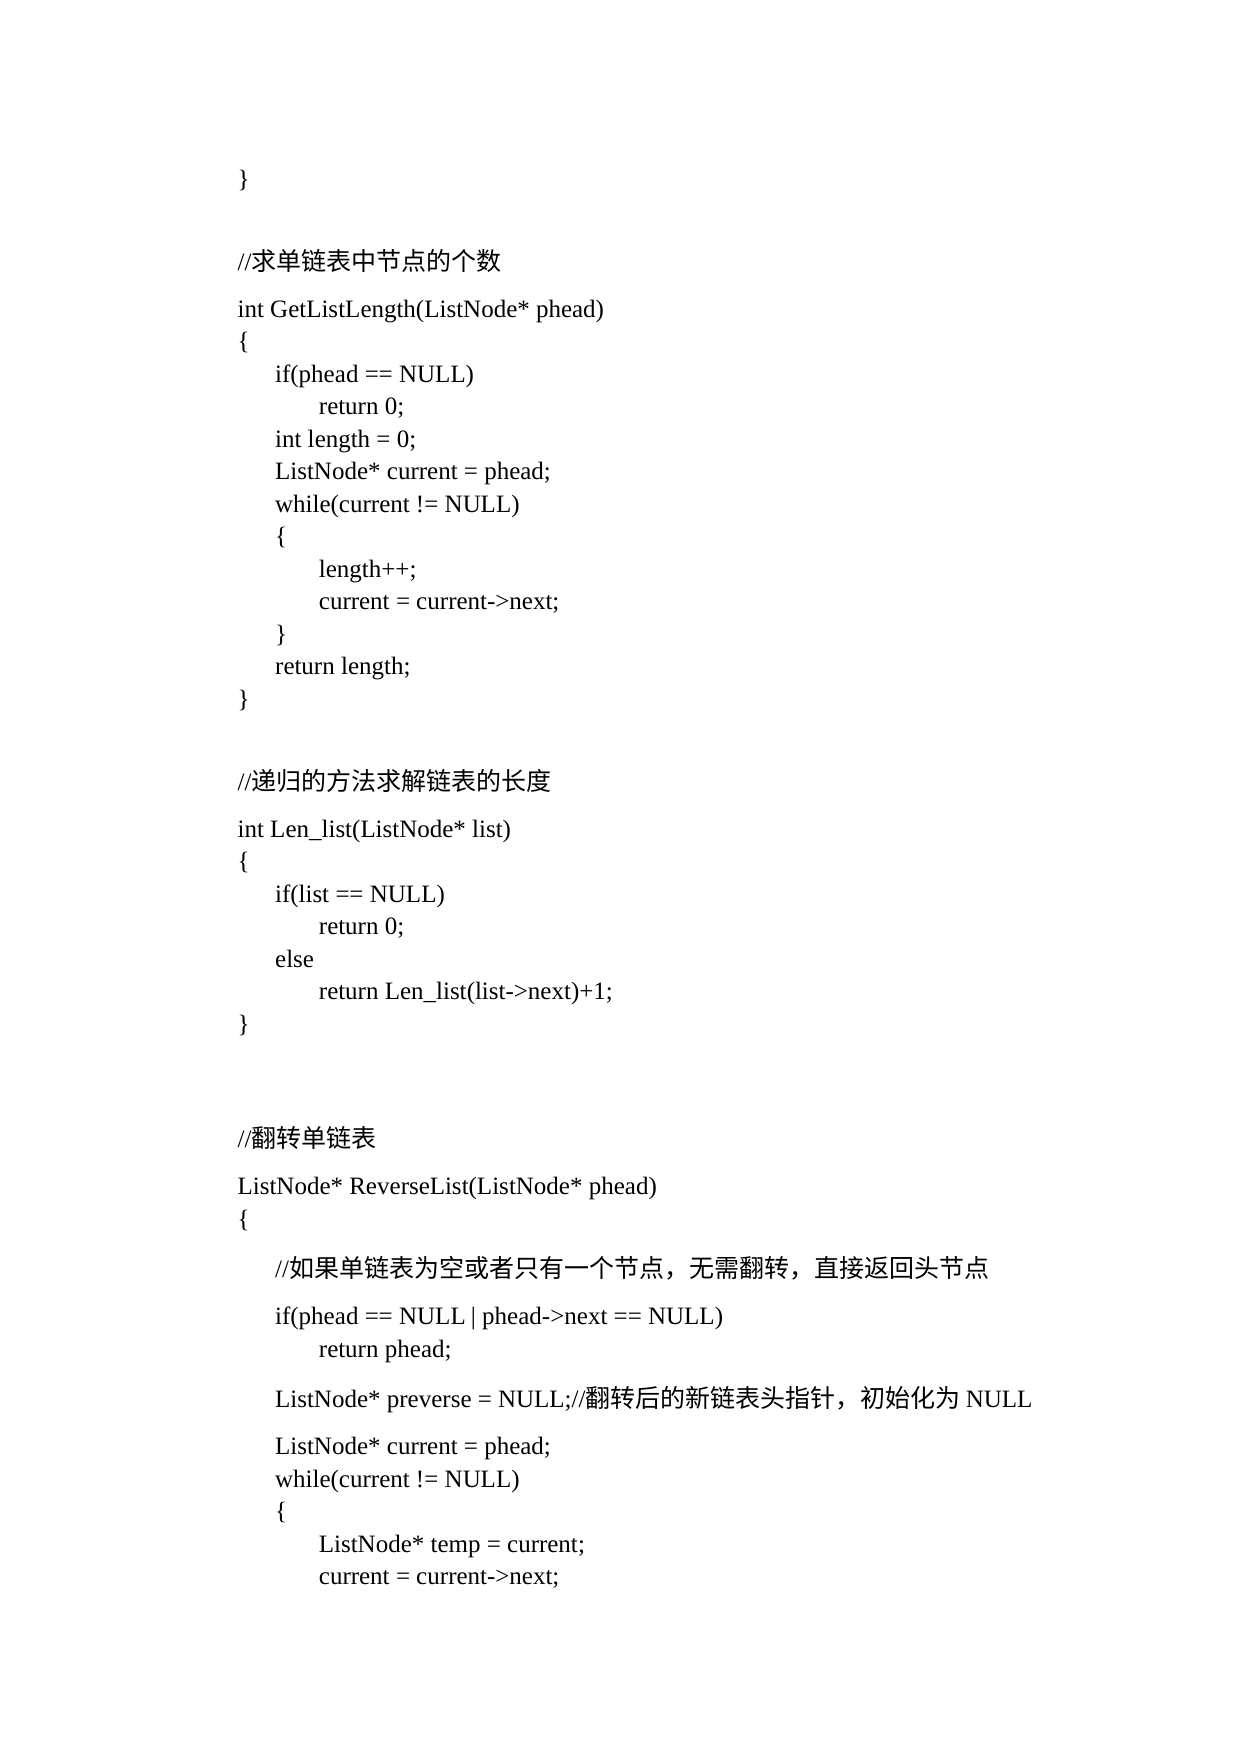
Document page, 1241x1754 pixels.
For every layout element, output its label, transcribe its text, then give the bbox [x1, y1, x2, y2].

text return Len_list(list->next)+1; [237, 974, 1053, 1007]
text } [237, 617, 1053, 649]
text ListNode* current = phead; [237, 1429, 1053, 1462]
text { [237, 324, 1053, 357]
text current = current->next; [237, 584, 1053, 617]
text { [237, 1494, 1053, 1527]
text ListNode* current = phead; [237, 454, 1053, 487]
text return phead; [237, 1332, 1053, 1364]
text return 0; [237, 389, 1053, 422]
text while(current != NULL) [237, 1462, 1053, 1494]
text //翻转单链表 [237, 1104, 1053, 1169]
text ListNode* preverse = NULL;//翻转后的新链表头指针，初始化为NULL [237, 1364, 1053, 1429]
text } [237, 162, 1053, 194]
text } [237, 1007, 1053, 1039]
text current = current->next; [237, 1559, 1053, 1592]
text while(current != NULL) [237, 487, 1053, 519]
text else [237, 942, 1053, 974]
text int length = 0; [237, 422, 1053, 454]
text int GetListLength(ListNode* phead) [237, 292, 1053, 324]
text if(phead == NULL | phead->next == NULL) [237, 1299, 1053, 1332]
text ListNode* ReverseList(ListNode* phead) [237, 1169, 1053, 1202]
text //递归的方法求解链表的长度 [237, 747, 1053, 812]
text { [237, 1202, 1053, 1234]
text } [237, 682, 1053, 714]
text //求单链表中节点的个数 [237, 227, 1053, 292]
text ListNode* temp = current; [237, 1527, 1053, 1559]
text return 0; [237, 909, 1053, 942]
text { [237, 844, 1053, 877]
text int Len_list(ListNode* list) [237, 812, 1053, 844]
text //如果单链表为空或者只有一个节点，无需翻转，直接返回头节点 [237, 1234, 1053, 1299]
text { [237, 519, 1053, 552]
text length++; [237, 552, 1053, 584]
text return length; [237, 649, 1053, 682]
text if(phead == NULL) [237, 357, 1053, 389]
text if(list == NULL) [237, 877, 1053, 909]
